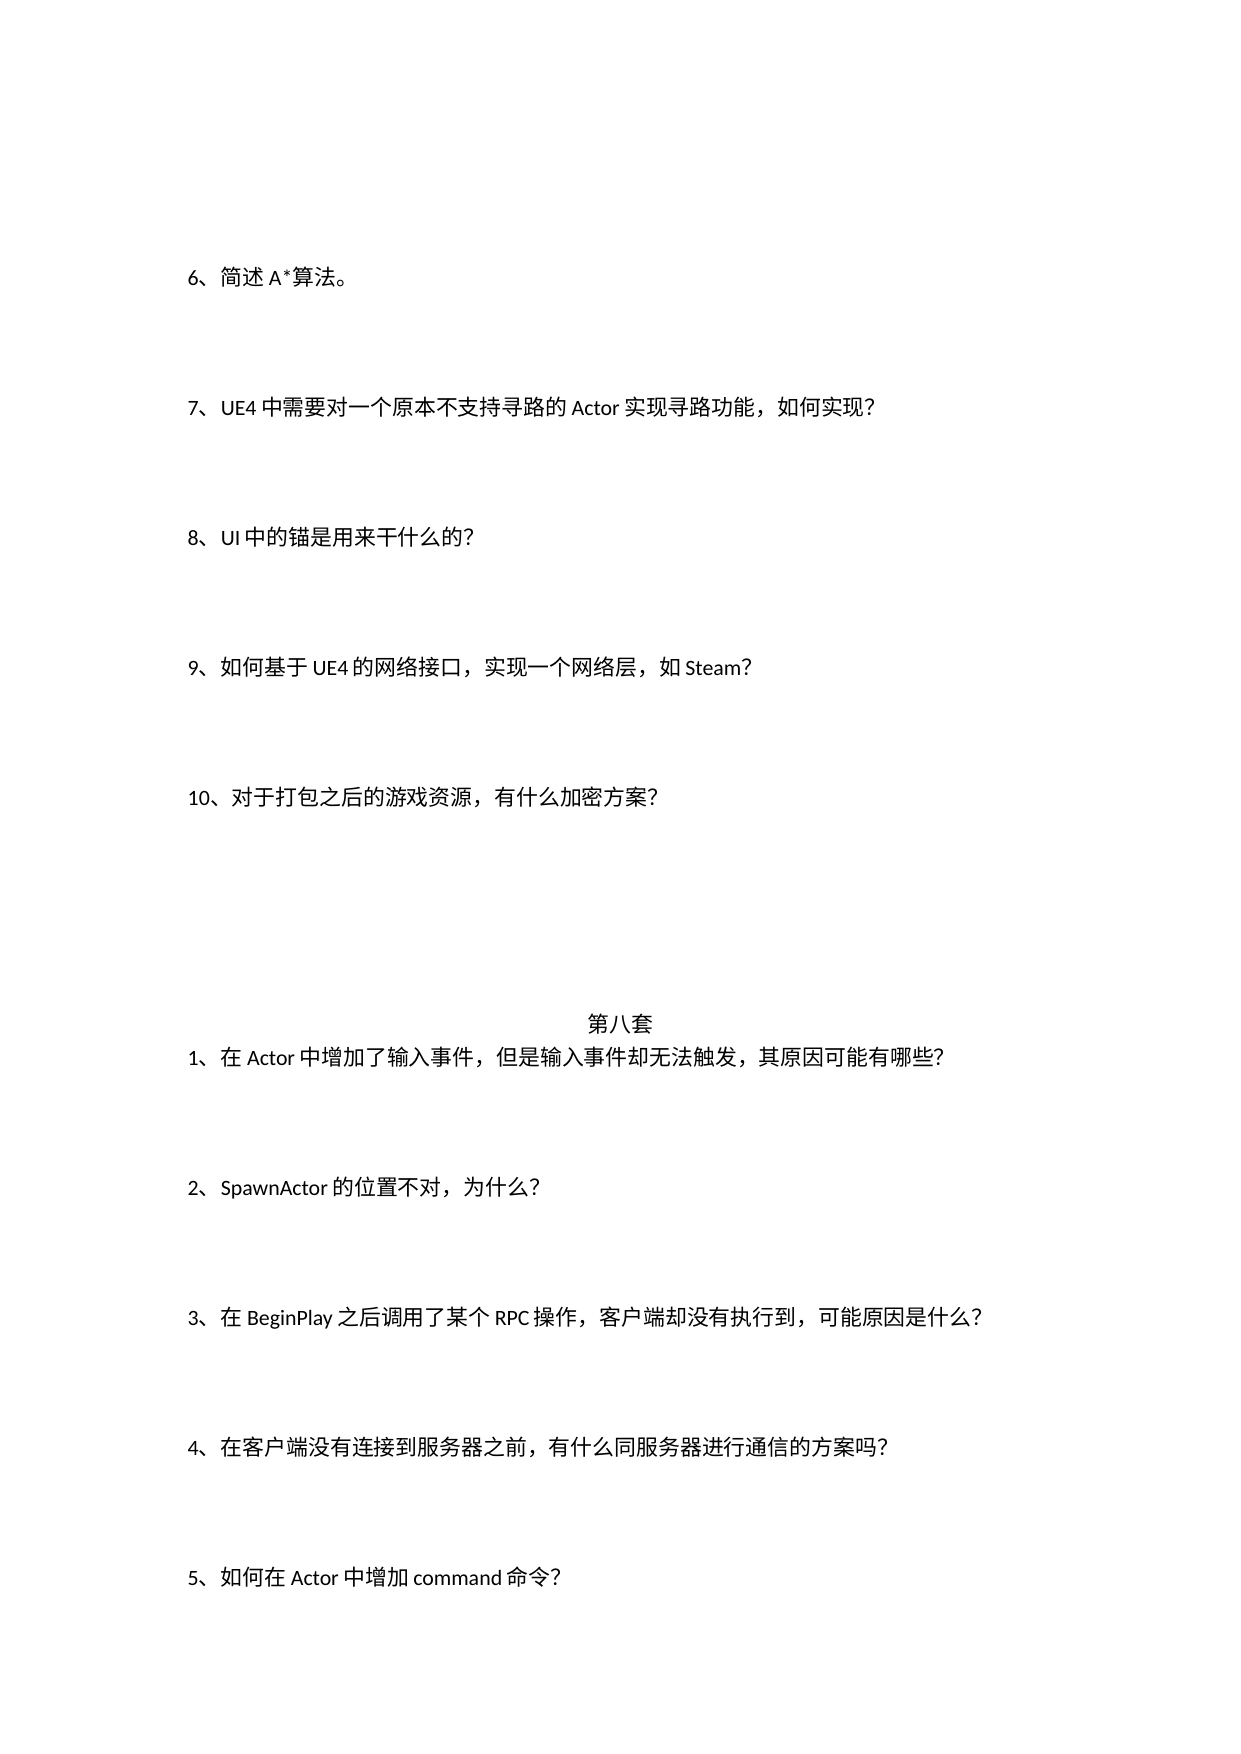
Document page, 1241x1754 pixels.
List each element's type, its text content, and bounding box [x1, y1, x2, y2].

text 4、在客户端没有连接到服务器之前，有什么同服务器进行通信的方案吗？ [187, 1429, 1053, 1462]
text 第八套 [187, 1007, 1053, 1039]
text 10、对于打包之后的游戏资源，有什么加密方案？ [187, 779, 1053, 812]
text 9、如何基于UE4的网络接口，实现一个网络层，如Steam？ [187, 649, 1053, 682]
text 3、在BeginPlay之后调用了某个RPC操作，客户端却没有执行到，可能原因是什么？ [187, 1299, 1053, 1332]
text 6、简述A*算法。 [187, 259, 1053, 292]
text 1、在Actor中增加了输入事件，但是输入事件却无法触发，其原因可能有哪些？ [187, 1039, 1053, 1072]
text 8、UI中的锚是用来干什么的？ [187, 519, 1053, 552]
text 2、SpawnActor的位置不对，为什么？ [187, 1169, 1053, 1202]
text 7、UE4中需要对一个原本不支持寻路的Actor实现寻路功能，如何实现？ [187, 389, 1053, 422]
text 5、如何在Actor中增加command命令？ [187, 1559, 1053, 1592]
